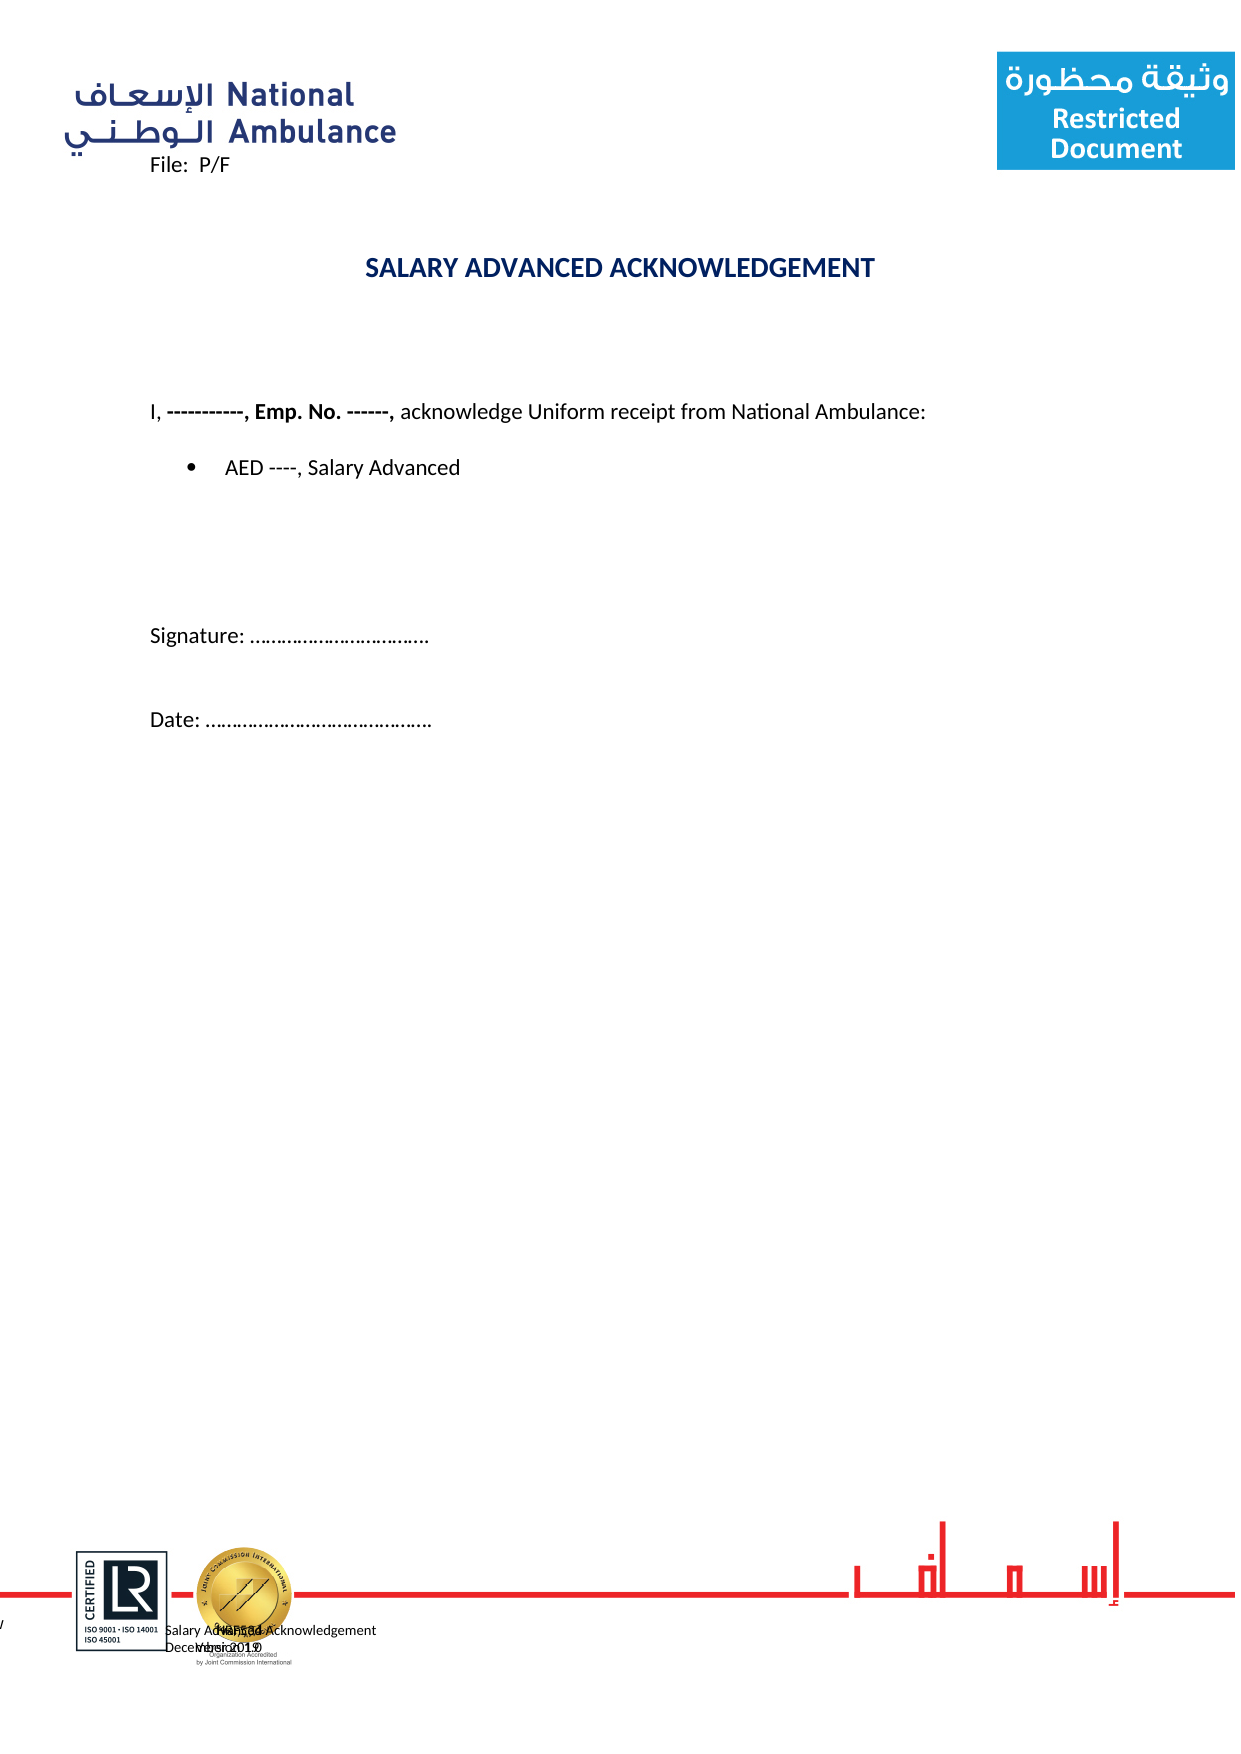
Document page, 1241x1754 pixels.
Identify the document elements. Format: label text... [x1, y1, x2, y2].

text I, -----------, Emp. No. ------, acknowledge Uniform receipt from National Ambulance: [150, 397, 1090, 425]
list AED ----, Salary Advanced [187, 453, 1090, 481]
text Signature: ……………………………. [150, 621, 1090, 649]
picture [0, 1, 1235, 1749]
text Date: ……………………………………. [150, 705, 1090, 733]
text SALARY ADVANCED ACKNOWLEDGEMENT [150, 249, 1090, 285]
text File: P/F [150, 150, 1090, 178]
